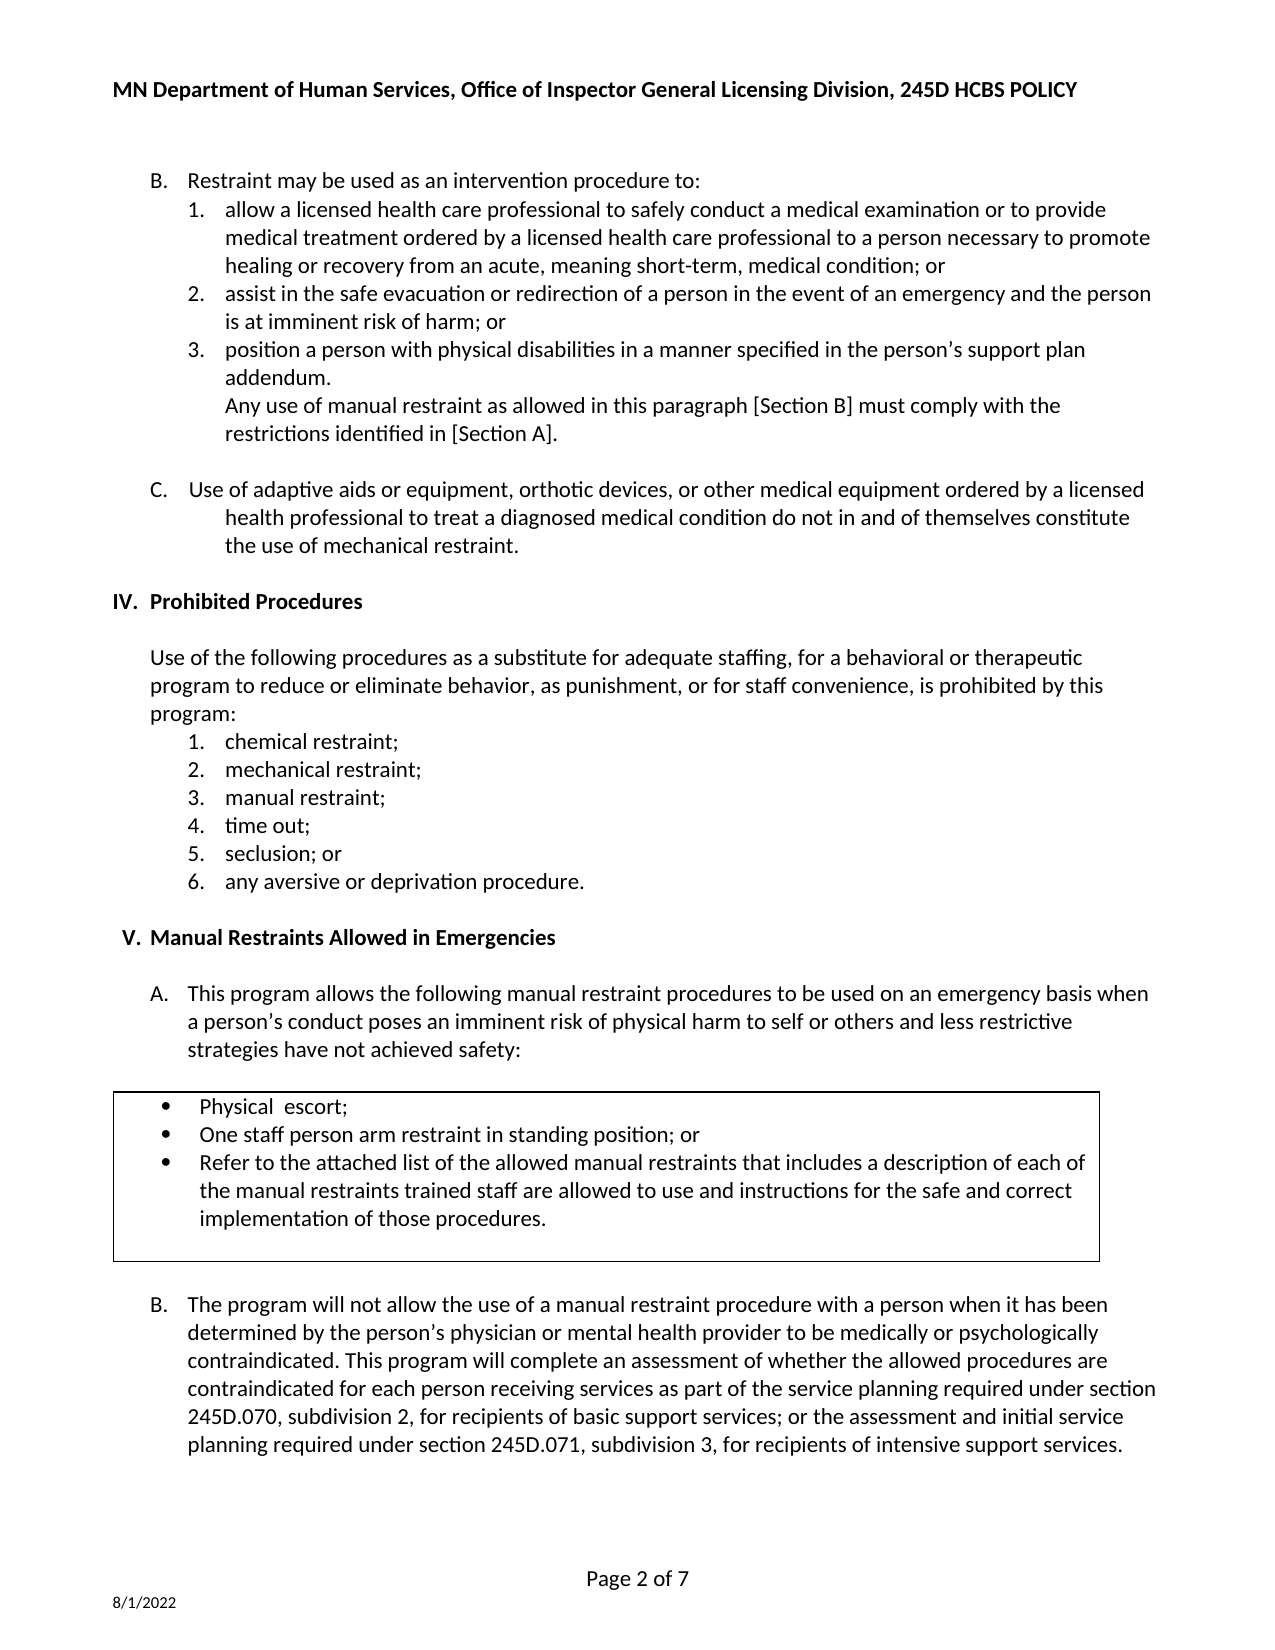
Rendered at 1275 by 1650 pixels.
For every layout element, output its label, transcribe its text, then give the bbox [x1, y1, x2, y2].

list This program allows the following manual restraint procedures to be used on an emergency basis when a person’s conduct poses an imminent risk of physical harm to self or others and less restrictive strategies have not achieved safety: [150, 979, 1162, 1063]
text Use of the following procedures as a substitute for adequate staffing, for a behavioral or therapeutic program to reduce or eliminate behavior, as punishment, or for staff convenience, is prohibited by this program: [150, 643, 1162, 727]
list manual restraint; [187, 783, 1162, 811]
text Any use of manual restraint as allowed in this paragraph [Section B] must comply with the restrictions identified in [Section A]. [225, 391, 1162, 447]
list allow a licensed health care professional to safely conduct a medical examination or to provide medical treatment ordered by a licensed health care professional to a person necessary to promote healing or recovery from an acute, meaning short-term, medical condition; or [187, 195, 1162, 279]
list chemical restraint; [187, 727, 1162, 755]
list seclusion; or [187, 839, 1162, 867]
table_header Physical escort; One staff person arm restraint in standing position; or Refer to the attached list of the allowed manual restraints that includes a description of each of the manual restraints trained staff are allowed to use and instructions for the safe and correct implementation of those procedures. [114, 1093, 1099, 1261]
list any aversive or deprivation procedure. [187, 867, 1162, 895]
list mechanical restraint; [187, 755, 1162, 783]
list position a person with physical disabilities in a manner specified in the person’s support plan addendum. [187, 335, 1162, 391]
list Prohibited Procedures [112, 587, 1162, 615]
list time out; [187, 811, 1162, 839]
text C. Use of adaptive aids or equipment, orthotic devices, or other medical equipment ordered by a licensed health professional to treat a diagnosed medical condition do not in and of themselves constitute the use of mechanical restraint. [150, 475, 1162, 559]
list Restraint may be used as an intervention procedure to: [150, 167, 1162, 195]
list The program will not allow the use of a manual restraint procedure with a person when it has been determined by the person’s physician or mental health provider to be medically or psychologically contraindicated. This program will complete an assessment of whether the allowed procedures are contraindicated for each person receiving services as part of the service planning required under section 245D.070, subdivision 2, for recipients of basic support services; or the assessment and initial service planning required under section 245D.071, subdivision 3, for recipients of intensive support services. [150, 1290, 1162, 1458]
list Manual Restraints Allowed in Emergencies [122, 923, 1162, 951]
list assist in the safe evacuation or redirection of a person in the event of an emergency and the person is at imminent risk of harm; or [187, 279, 1162, 335]
